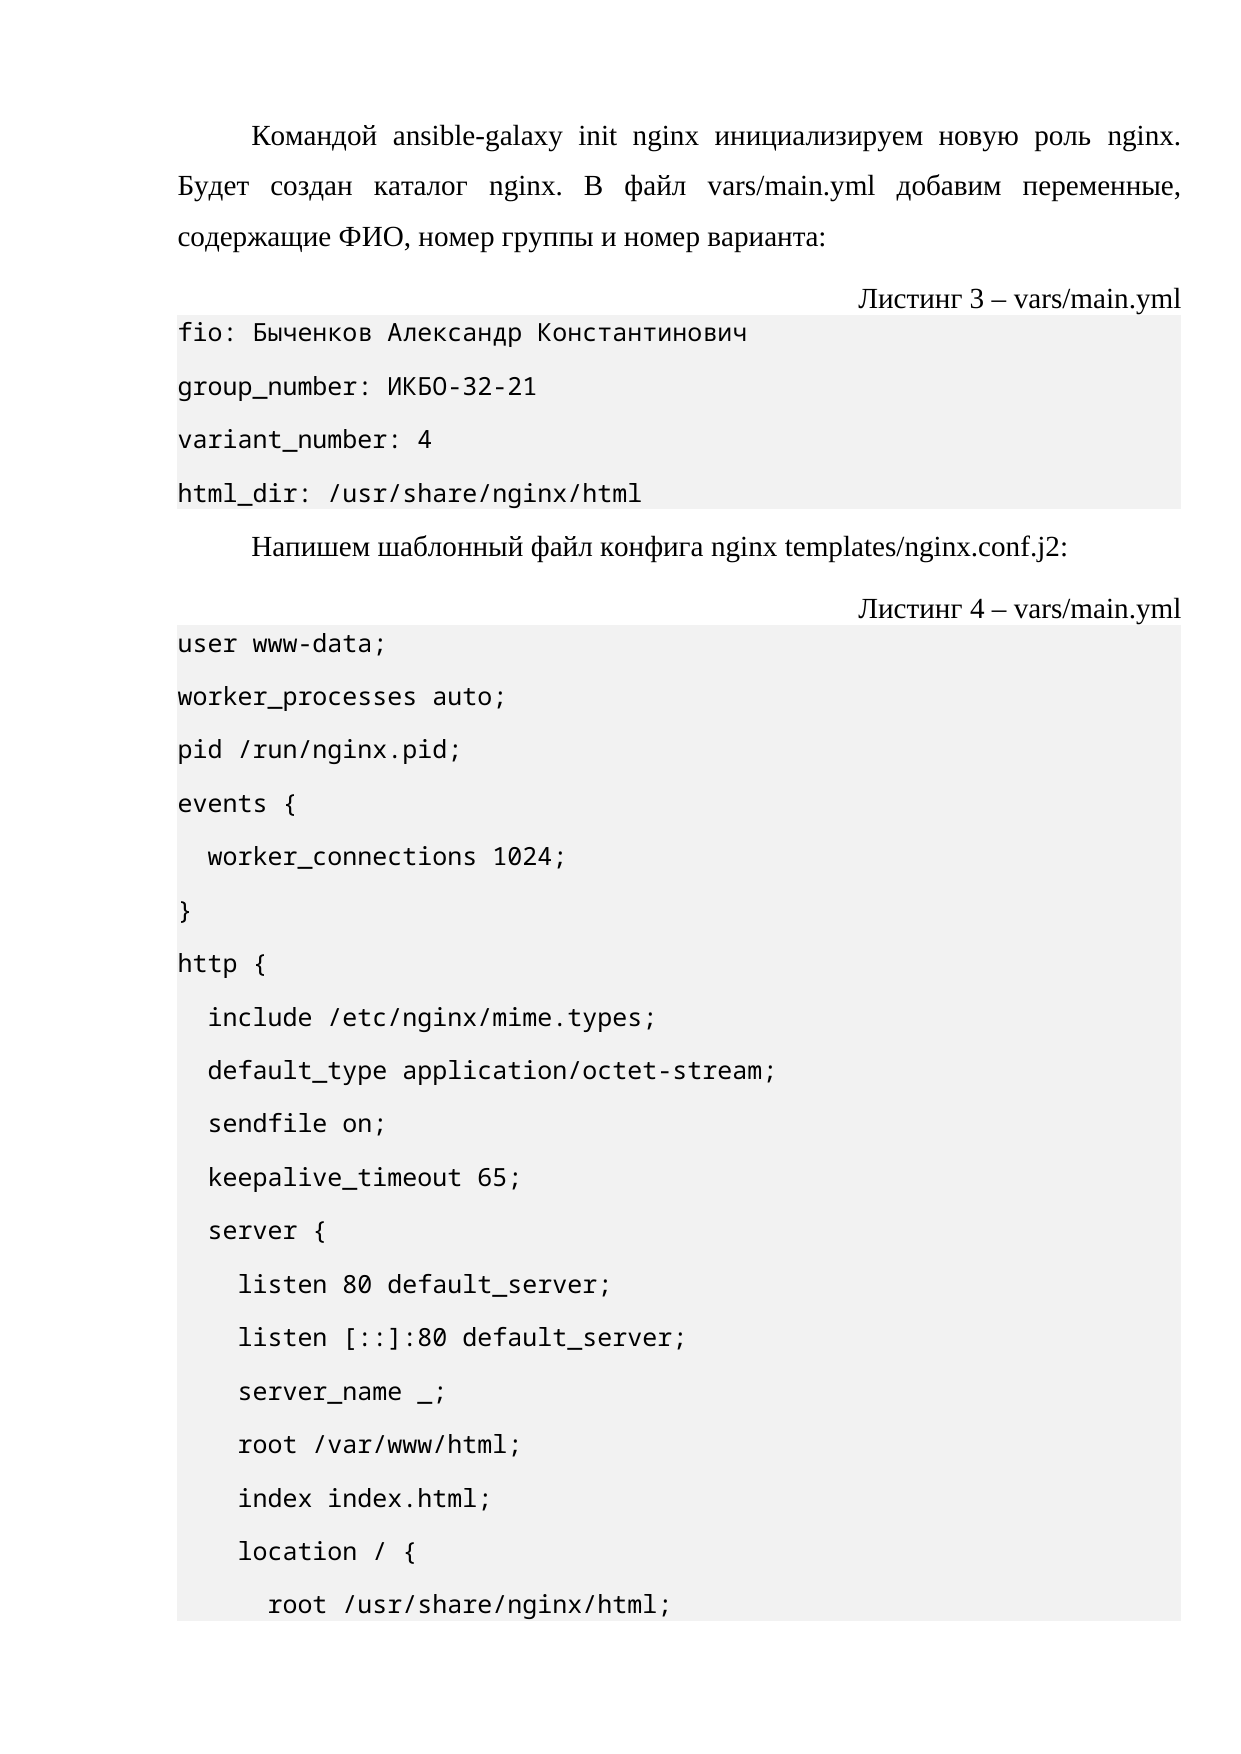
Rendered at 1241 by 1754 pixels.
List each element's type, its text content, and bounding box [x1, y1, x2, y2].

text } [177, 892, 1181, 926]
text root /usr/share/nginx/html; [177, 1587, 1181, 1621]
list Напишем шаблонный файл конфига nginx templates/nginx.conf.j2: [177, 529, 1181, 562]
text Листинг 3 – vars/main.yml [177, 282, 1181, 315]
text listen 80 default_server; [177, 1266, 1181, 1301]
text index index.html; [177, 1480, 1181, 1514]
text user www-data; [177, 625, 1181, 659]
text listen [::]:80 default_server; [177, 1320, 1181, 1354]
list Командой ansible-galaxy init nginx инициализируем новую роль nginx. Будет создан каталог nginx. В файл vars/main.yml добавим переменные, содержащие ФИО, номер группы и номер варианта: [177, 118, 1181, 252]
text fio: Быченков Александр Константинович [177, 315, 1181, 349]
text html_dir: /usr/share/nginx/html [177, 475, 1181, 509]
text location / { [177, 1534, 1181, 1568]
text server { [177, 1213, 1181, 1247]
text include /etc/nginx/mime.types; [177, 999, 1181, 1033]
text worker_connections 1024; [177, 839, 1181, 873]
text sendfile on; [177, 1106, 1181, 1140]
text default_type application/octet-stream; [177, 1053, 1181, 1087]
text keepalive_timeout 65; [177, 1159, 1181, 1194]
text root /var/www/html; [177, 1427, 1181, 1461]
text events { [177, 786, 1181, 819]
text server_name _; [177, 1373, 1181, 1407]
text variant_number: 4 [177, 422, 1181, 456]
text pid /run/nginx.pid; [177, 732, 1181, 766]
text Листинг 4 – vars/main.yml [177, 592, 1181, 625]
text http { [177, 946, 1181, 980]
text group_number: ИКБО-32-21 [177, 368, 1181, 403]
text worker_processes auto; [177, 679, 1181, 713]
